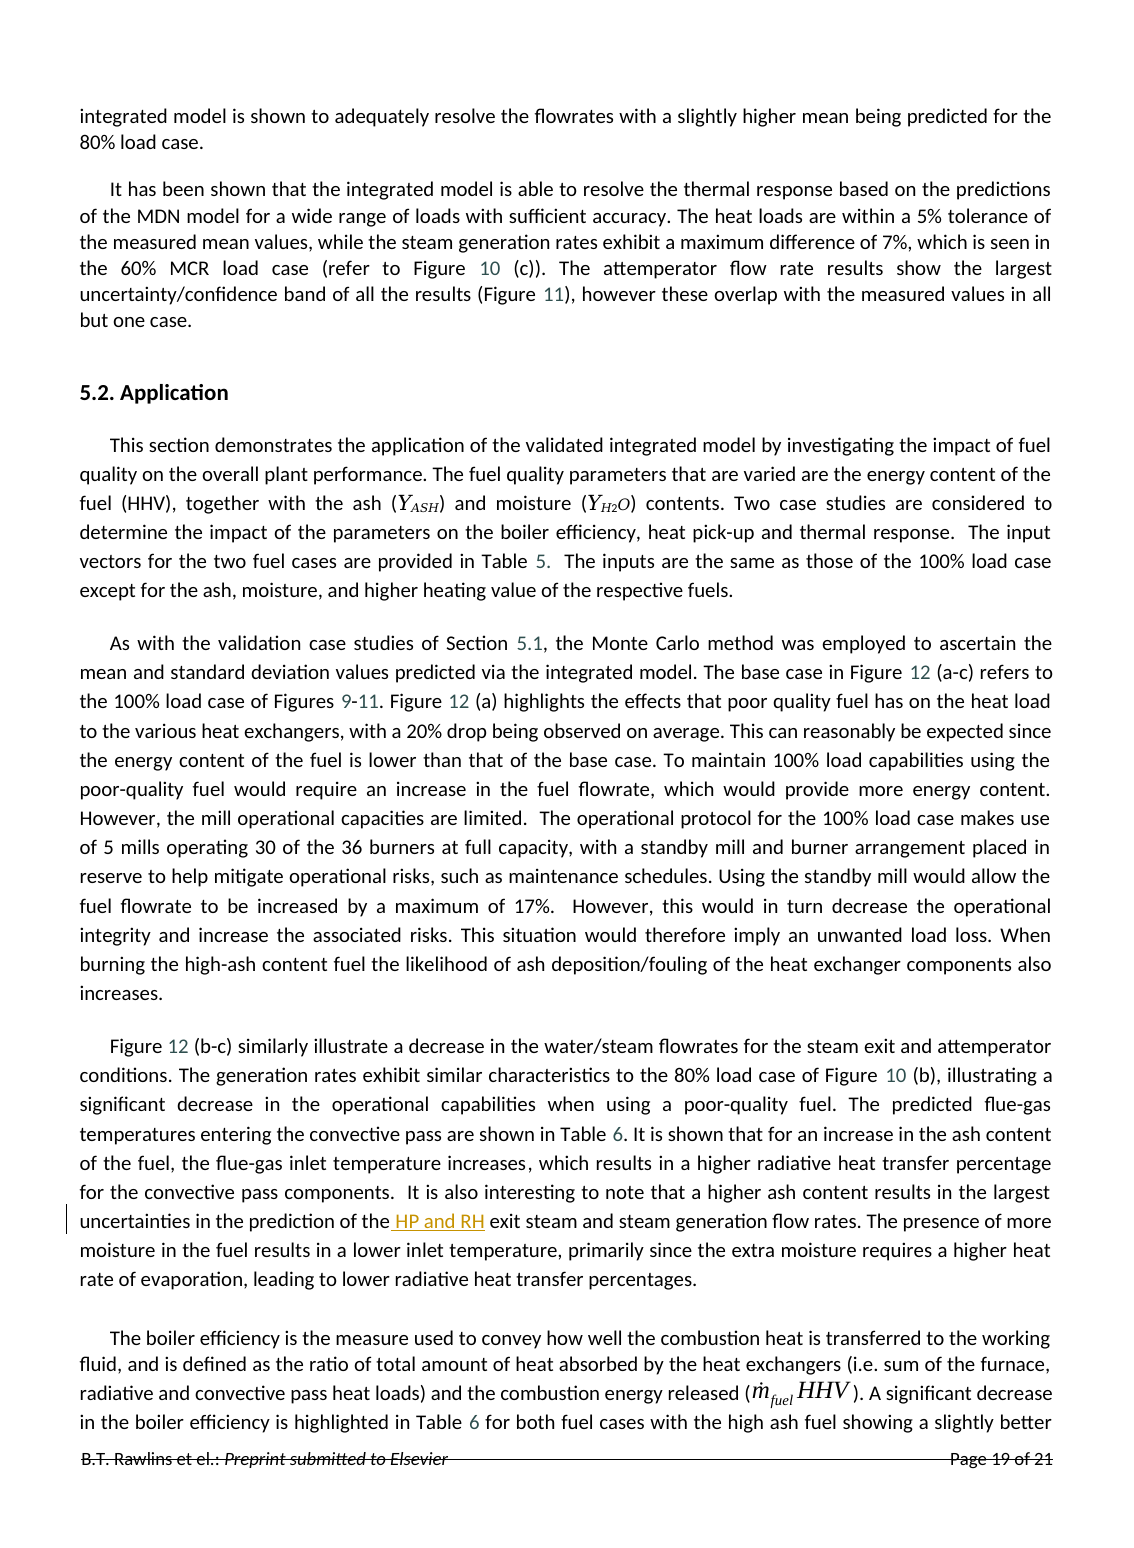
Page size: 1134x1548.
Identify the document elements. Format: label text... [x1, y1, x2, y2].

text This section demonstrates the application of the validated integrated model by investigating the impact of fuel quality on the overall plant performance. The fuel quality parameters that are varied are the energy content of the fuel (HHV), together with the ash (𝑌𝐴𝑆𝐻) and moisture (𝑌𝐻2𝑂) contents. Two case studies are considered to determine the impact of the parameters on the boiler efficiency, heat pick-up and thermal response. The input vectors for the two fuel cases are provided in Table 5. The inputs are the same as those of the 100% load case except for the ash, moisture, and higher heating value of the respective fuels. [79, 432, 1053, 603]
text Figure 12 (b-c) similarly illustrate a decrease in the water/steam flowrates for the steam exit and attemperator conditions. The generation rates exhibit similar characteristics to the 80% load case of Figure 10 (b), illustrating a significant decrease in the operational capabilities when using a poor-quality fuel. The predicted flue-gas temperatures entering the convective pass are shown in Table 6. It is shown that for an increase in the ash content of the fuel, the flue-gas inlet temperature increases, which results in a higher radiative heat transfer percentage for the convective pass components. It is also interesting to note that a higher ash content results in the largest uncertainties in the prediction of the exit steam and steam generation flow rates. The presence of more moisture in the fuel results in a lower inlet temperature, primarily since the extra moisture requires a higher heat rate of evaporation, leading to lower radiative heat transfer percentages. [79, 1033, 1053, 1292]
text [79, 1325, 1053, 1435]
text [79, 103, 1053, 154]
text As with the validation case studies of Section 5.1, the Monte Carlo method was employed to ascertain the mean and standard deviation values predicted via the integrated model. The base case in Figure 12 (a-c) refers to the 100% load case of Figures 9-11. Figure 12 (a) highlights the effects that poor quality fuel has on the heat load to the various heat exchangers, with a 20% drop being observed on average. This can reasonably be expected since the energy content of the fuel is lower than that of the base case. To maintain 100% load capabilities using the poor-quality fuel would require an increase in the fuel flowrate, which would provide more energy content. However, the mill operational capacities are limited. The operational protocol for the 100% load case makes use of 5 mills operating 30 of the 36 burners at full capacity, with a standby mill and burner arrangement placed in reserve to help mitigate operational risks, such as maintenance schedules. Using the standby mill would allow the fuel flowrate to be increased by a maximum of 17%. However, this would in turn decrease the operational integrity and increase the associated risks. This situation would therefore imply an unwanted load loss. When burning the high-ash content fuel the likelihood of ash deposition/fouling of the heat exchanger components also increases. [79, 630, 1053, 1006]
text It has been shown that the integrated model is able to resolve the thermal response based on the predictions of the MDN model for a wide range of loads with sufficient accuracy. The heat loads are within a 5% tolerance of the measured mean values, while the steam generation rates exhibit a maximum difference of 7%, which is seen in the 60% MCR load case (refer to Figure 10 (c)). The attemperator flow rate results show the largest uncertainty/confidence band of all the results (Figure 11), however these overlap with the measured values in all but one case. [79, 177, 1053, 333]
text 5.2. Application [79, 378, 1053, 406]
